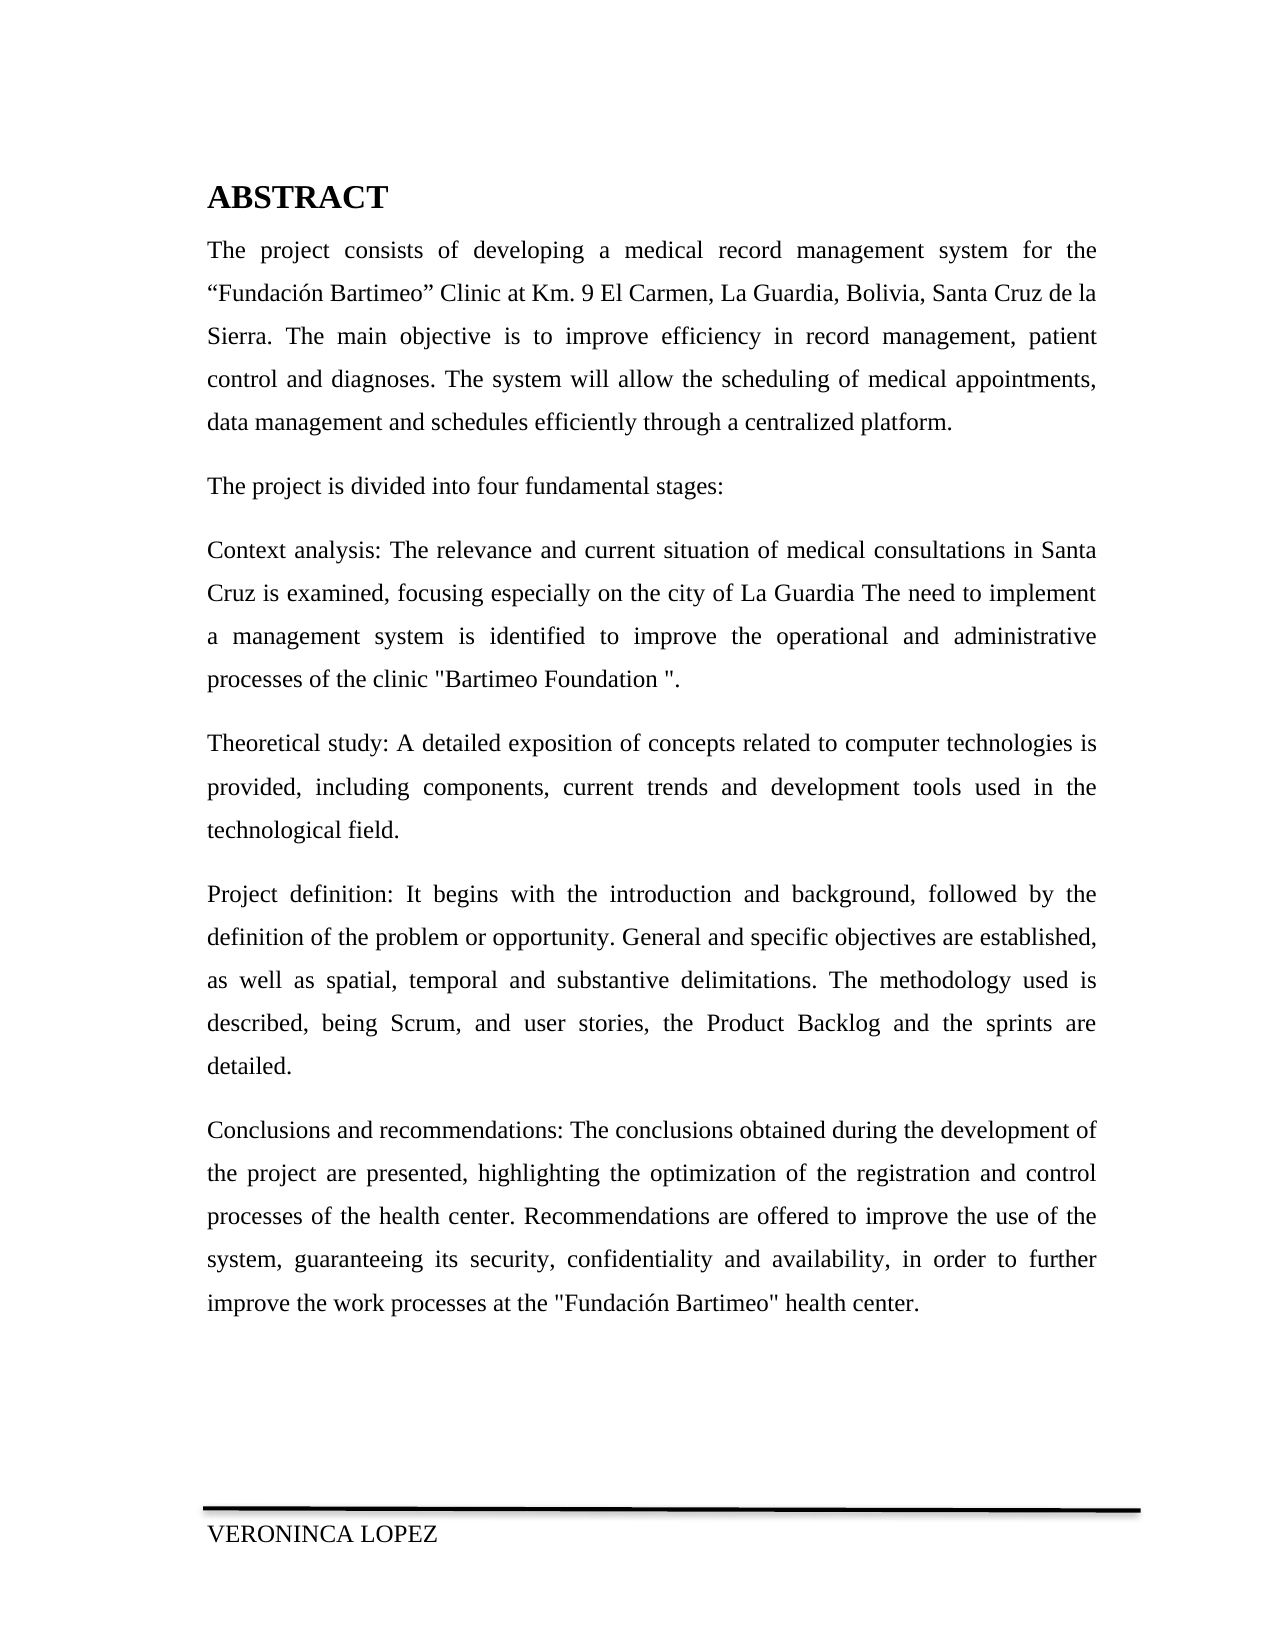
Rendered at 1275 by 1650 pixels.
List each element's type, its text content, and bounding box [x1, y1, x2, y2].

text Conclusions and recommendations: The conclusions obtained during the development of the project are presented, highlighting the optimization of the registration and control processes of the health center. Recommendations are offered to improve the use of the system, guaranteeing its security, confidentiality and availability, in order to further improve the work processes at the "Fundación Bartimeo" health center. [207, 1115, 1098, 1316]
text Context analysis: The relevance and current situation of medical consultations in Santa Cruz is examined, focusing especially on the city of La Guardia The need to implement a management system is identified to improve the operational and administrative processes of the clinic "Bartimeo Foundation ". [207, 535, 1098, 693]
text Project definition: It begins with the introduction and background, followed by the definition of the problem or opportunity. General and specific objectives are established, as well as spatial, temporal and substantive delimitations. The methodology used is described, being Scrum, and user stories, the Product Backlog and the sprints are detailed. [207, 879, 1098, 1080]
text Theoretical study: A detailed exposition of concepts related to computer technologies is provided, including components, current trends and development tools used in the technological field. [207, 728, 1098, 843]
text The project consists of developing a medical record management system for the “Fundación Bartimeo” Clinic at Km. 9 El Carmen, La Guardia, Bolivia, Santa Cruz de la Sierra. The main objective is to improve efficiency in record management, patient control and diagnoses. The system will allow the scheduling of medical appointments, data management and schedules efficiently through a centralized platform. [207, 235, 1098, 436]
subtitle ABSTRACT [207, 177, 1098, 216]
text The project is divided into four fundamental stages: [207, 471, 1098, 500]
